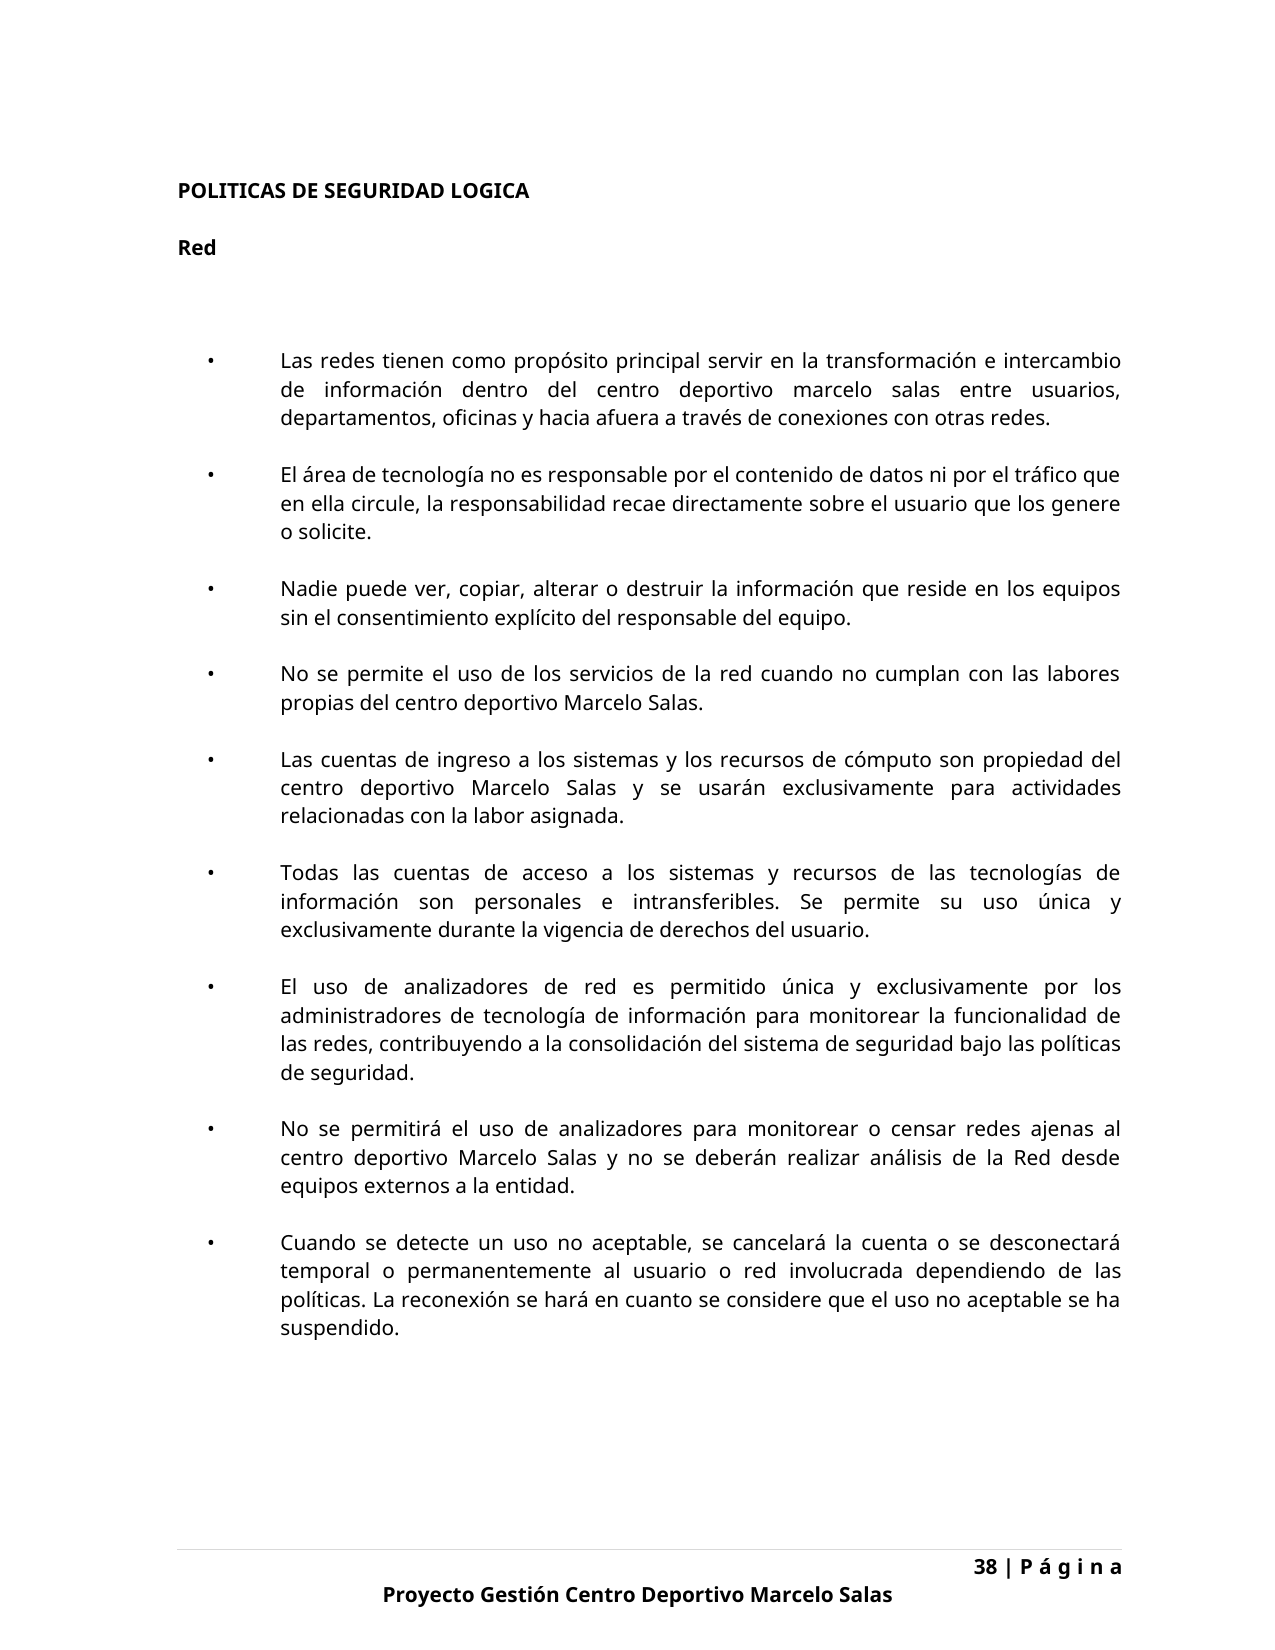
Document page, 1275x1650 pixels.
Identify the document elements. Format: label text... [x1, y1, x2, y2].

text POLITICAS DE SEGURIDAD LOGICA [177, 176, 1122, 204]
list Las redes tienen como propósito principal servir en la transformación e intercambio de información dentro del centro deportivo marcelo salas entre usuarios, departamentos, oficinas y hacia afuera a través de conexiones con otras redes. [207, 347, 1122, 432]
list No se permite el uso de los servicios de la red cuando no cumplan con las labores propias del centro deportivo Marcelo Salas. [207, 659, 1122, 716]
list No se permitirá el uso de analizadores para monitorear o censar redes ajenas al centro deportivo Marcelo Salas y no se deberán realizar análisis de la Red desde equipos externos a la entidad. [207, 1114, 1122, 1200]
list El uso de analizadores de red es permitido única y exclusivamente por los administradores de tecnología de información para monitorear la funcionalidad de las redes, contribuyendo a la consolidación del sistema de seguridad bajo las políticas de seguridad. [207, 972, 1122, 1086]
list Las cuentas de ingreso a los sistemas y los recursos de cómputo son propiedad del centro deportivo Marcelo Salas y se usarán exclusivamente para actividades relacionadas con la labor asignada. [207, 745, 1122, 830]
list Nadie puede ver, copiar, alterar o destruir la información que reside en los equipos sin el consentimiento explícito del responsable del equipo. [207, 574, 1122, 631]
list Todas las cuentas de acceso a los sistemas y recursos de las tecnologías de información son personales e intransferibles. Se permite su uso única y exclusivamente durante la vigencia de derechos del usuario. [207, 858, 1122, 944]
text Red [177, 233, 1122, 261]
list El área de tecnología no es responsable por el contenido de datos ni por el tráfico que en ella circule, la responsabilidad recae directamente sobre el usuario que los genere o solicite. [207, 460, 1122, 546]
list Cuando se detecte un uso no aceptable, se cancelará la cuenta o se desconectará temporal o permanentemente al usuario o red involucrada dependiendo de las políticas. La reconexión se hará en cuanto se considere que el uso no aceptable se ha suspendido. [207, 1228, 1122, 1342]
